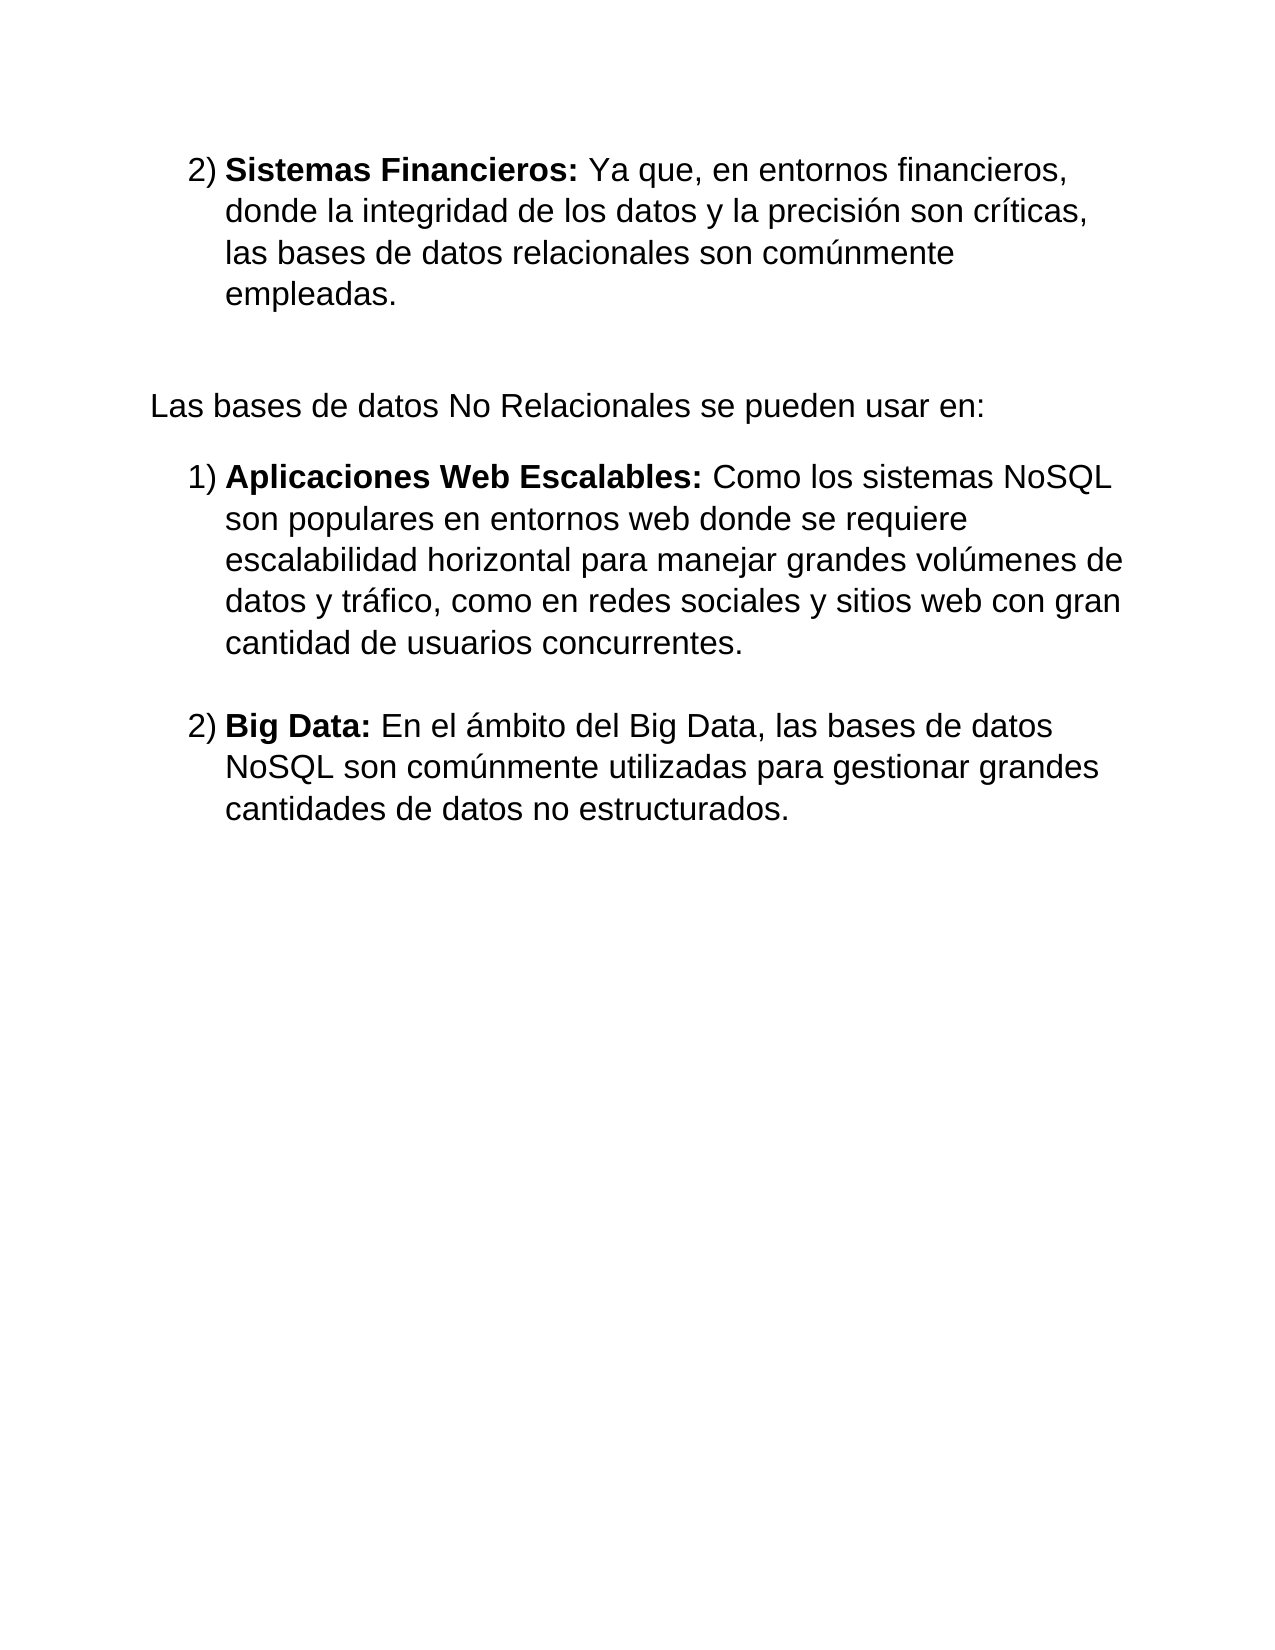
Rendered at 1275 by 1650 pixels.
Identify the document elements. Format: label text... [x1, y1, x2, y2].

list Sistemas Financieros: Ya que, en entornos financieros, donde la integridad de los datos y la precisión son críticas, las bases de datos relacionales son comúnmente empleadas. [187, 150, 1125, 313]
text Las bases de datos No Relacionales se pueden usar en: [150, 386, 1125, 425]
list Big Data: En el ámbito del Big Data, las bases de datos NoSQL son comúnmente utilizadas para gestionar grandes cantidades de datos no estructurados. [187, 706, 1125, 827]
list Aplicaciones Web Escalables: Como los sistemas NoSQL son populares en entornos web donde se requiere escalabilidad horizontal para manejar grandes volúmenes de datos y tráfico, como en redes sociales y sitios web con gran cantidad de usuarios concurrentes. [187, 457, 1125, 661]
